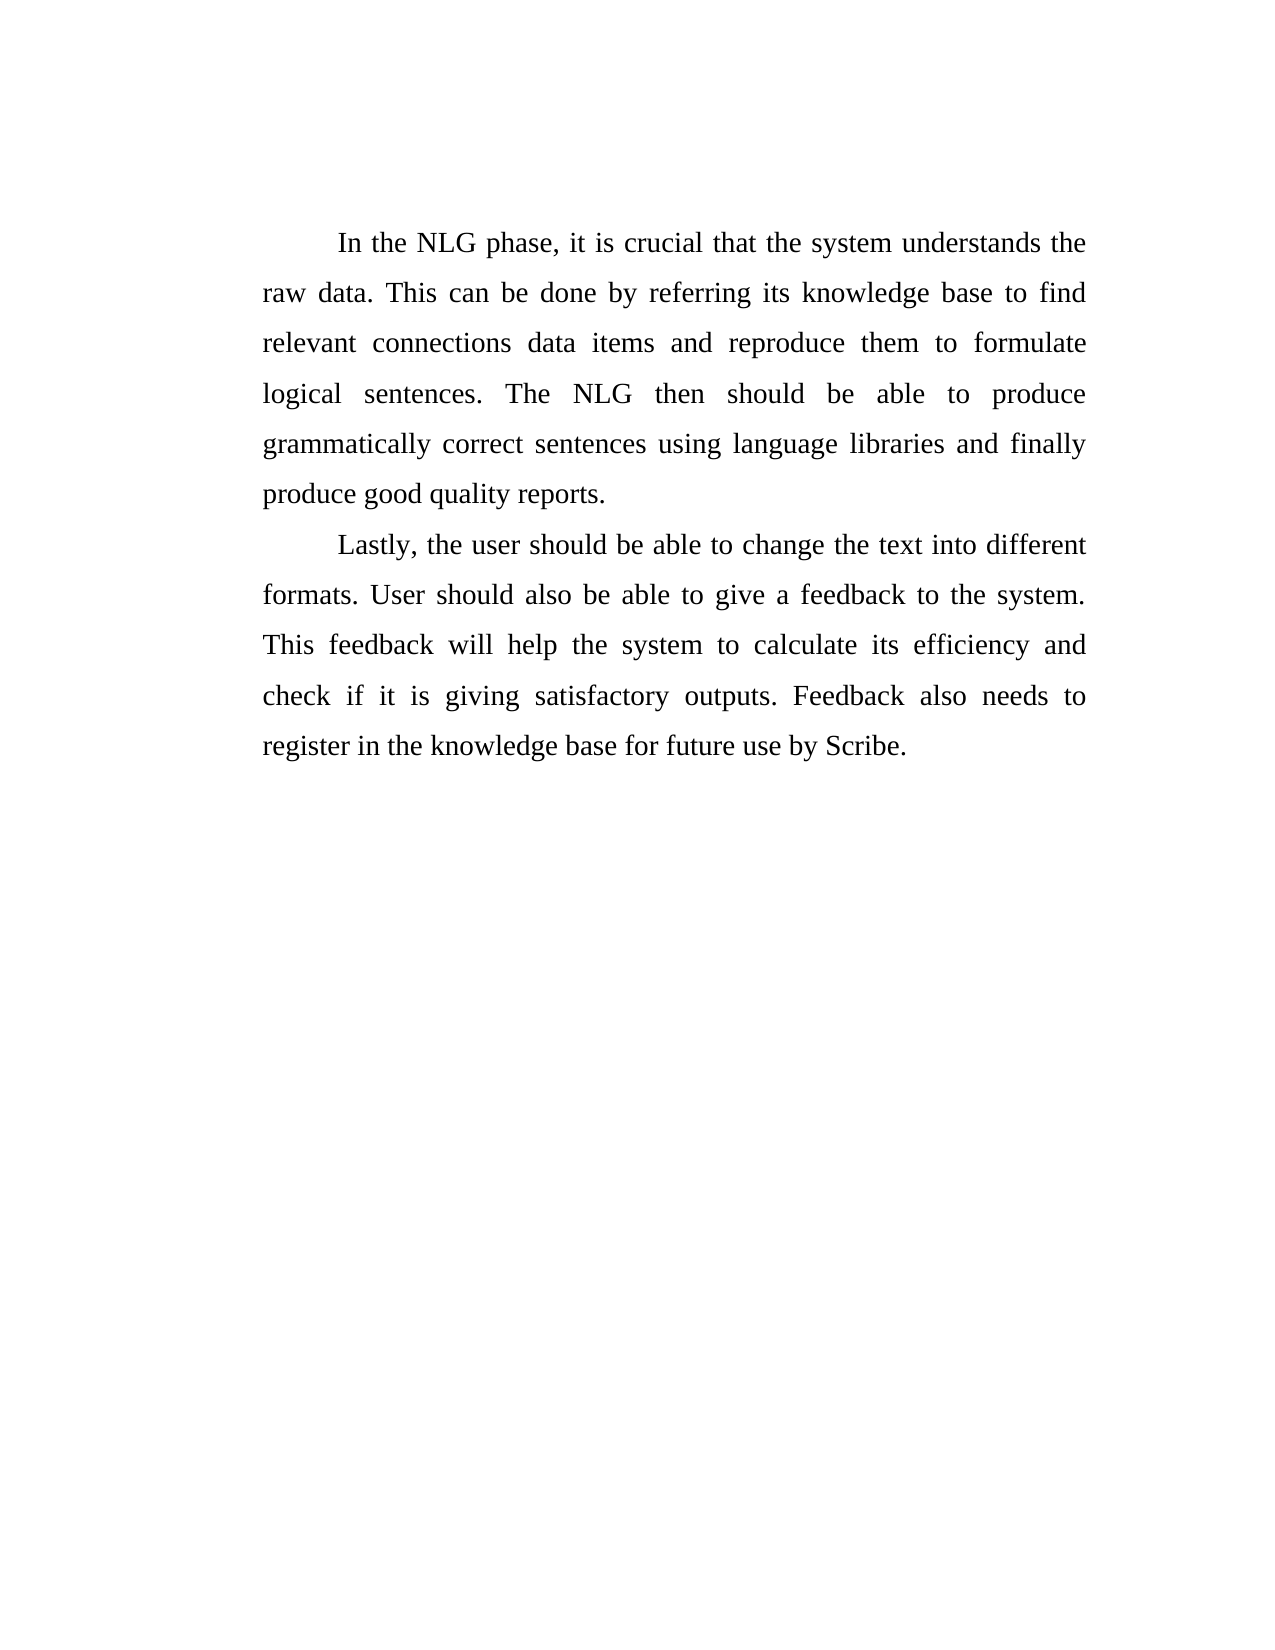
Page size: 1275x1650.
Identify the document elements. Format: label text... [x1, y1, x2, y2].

text In the NLG phase, it is crucial that the system understands the raw data. This can be done by referring its knowledge base to find relevant connections data items and reproduce them to formulate logical sentences. The NLG then should be able to produce grammatically correct sentences using language libraries and finally produce good quality reports. [262, 225, 1087, 510]
text Lastly, the user should be able to change the text into different formats. User should also be able to give a feedback to the system. This feedback will help the system to calculate its efficiency and check if it is giving satisfactory outputs. Feedback also needs to register in the knowledge base for future use by Scribe. [262, 527, 1087, 762]
